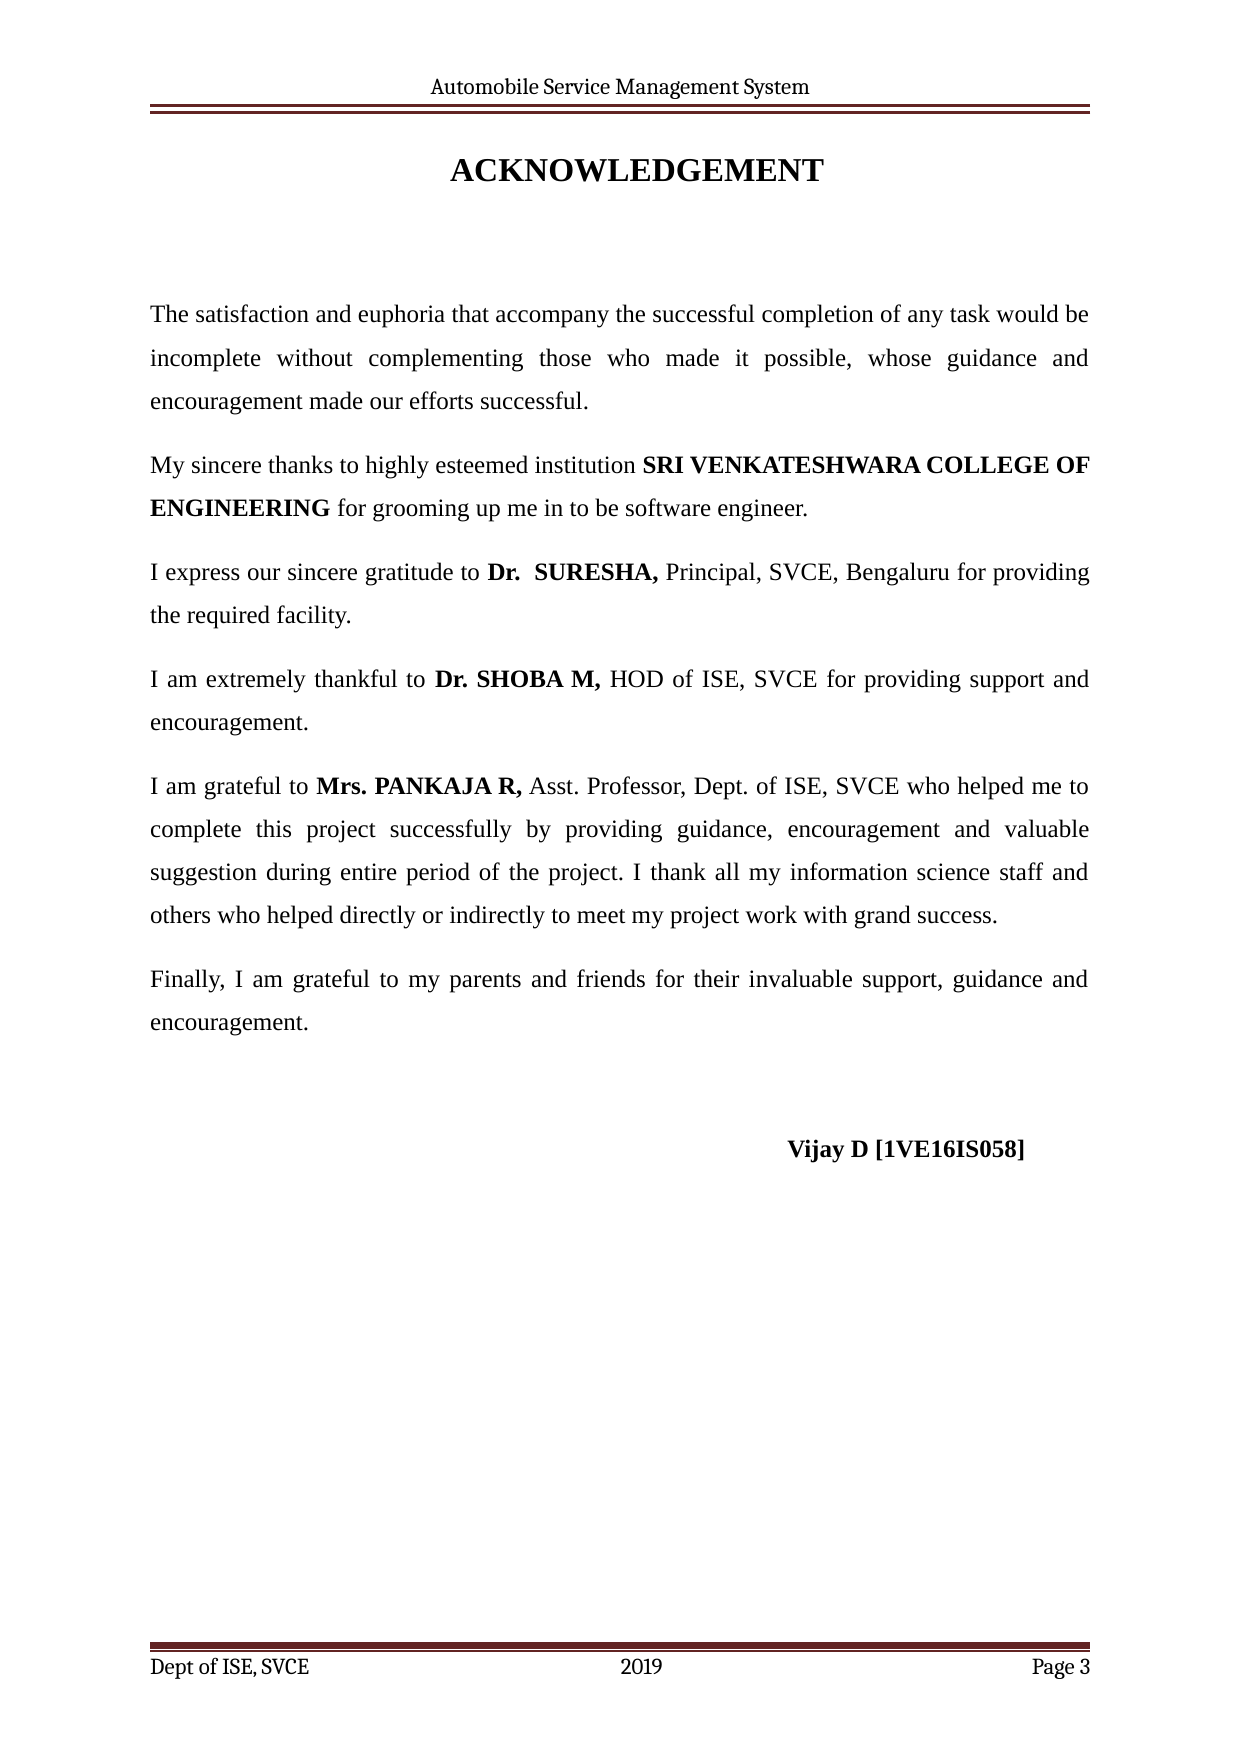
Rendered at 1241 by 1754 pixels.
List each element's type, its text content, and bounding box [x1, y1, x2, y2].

text Vijay D [1VE16IS058] [675, 1134, 1090, 1163]
text I am extremely thankful to Dr. SHOBA M, HOD of ISE, SVCE for providing support and encouragement. [150, 664, 1090, 736]
text My sincere thanks to highly esteemed institution SRI VENKATESHWARA COLLEGE OF ENGINEERING for grooming up me in to be software engineer. [150, 450, 1090, 522]
text ACKNOWLEDGEMENT [375, 150, 1090, 188]
text I express our sincere gratitude to Dr. SURESHA, Principal, SVCE, Bengaluru for providing the required facility. [150, 557, 1090, 629]
text I am grateful to Mrs. PANKAJA R, Asst. Professor, Dept. of ISE, SVCE who helped me to complete this project successfully by providing guidance, encouragement and valuable suggestion during entire period of the project. I thank all my information science staff and others who helped directly or indirectly to meet my project work with grand success. [150, 771, 1090, 929]
text Finally, I am grateful to my parents and friends for their invaluable support, guidance and encouragement. [150, 964, 1090, 1036]
text The satisfaction and euphoria that accompany the successful completion of any task would be incomplete without complementing those who made it possible, whose guidance and encouragement made our efforts successful. [150, 299, 1090, 414]
